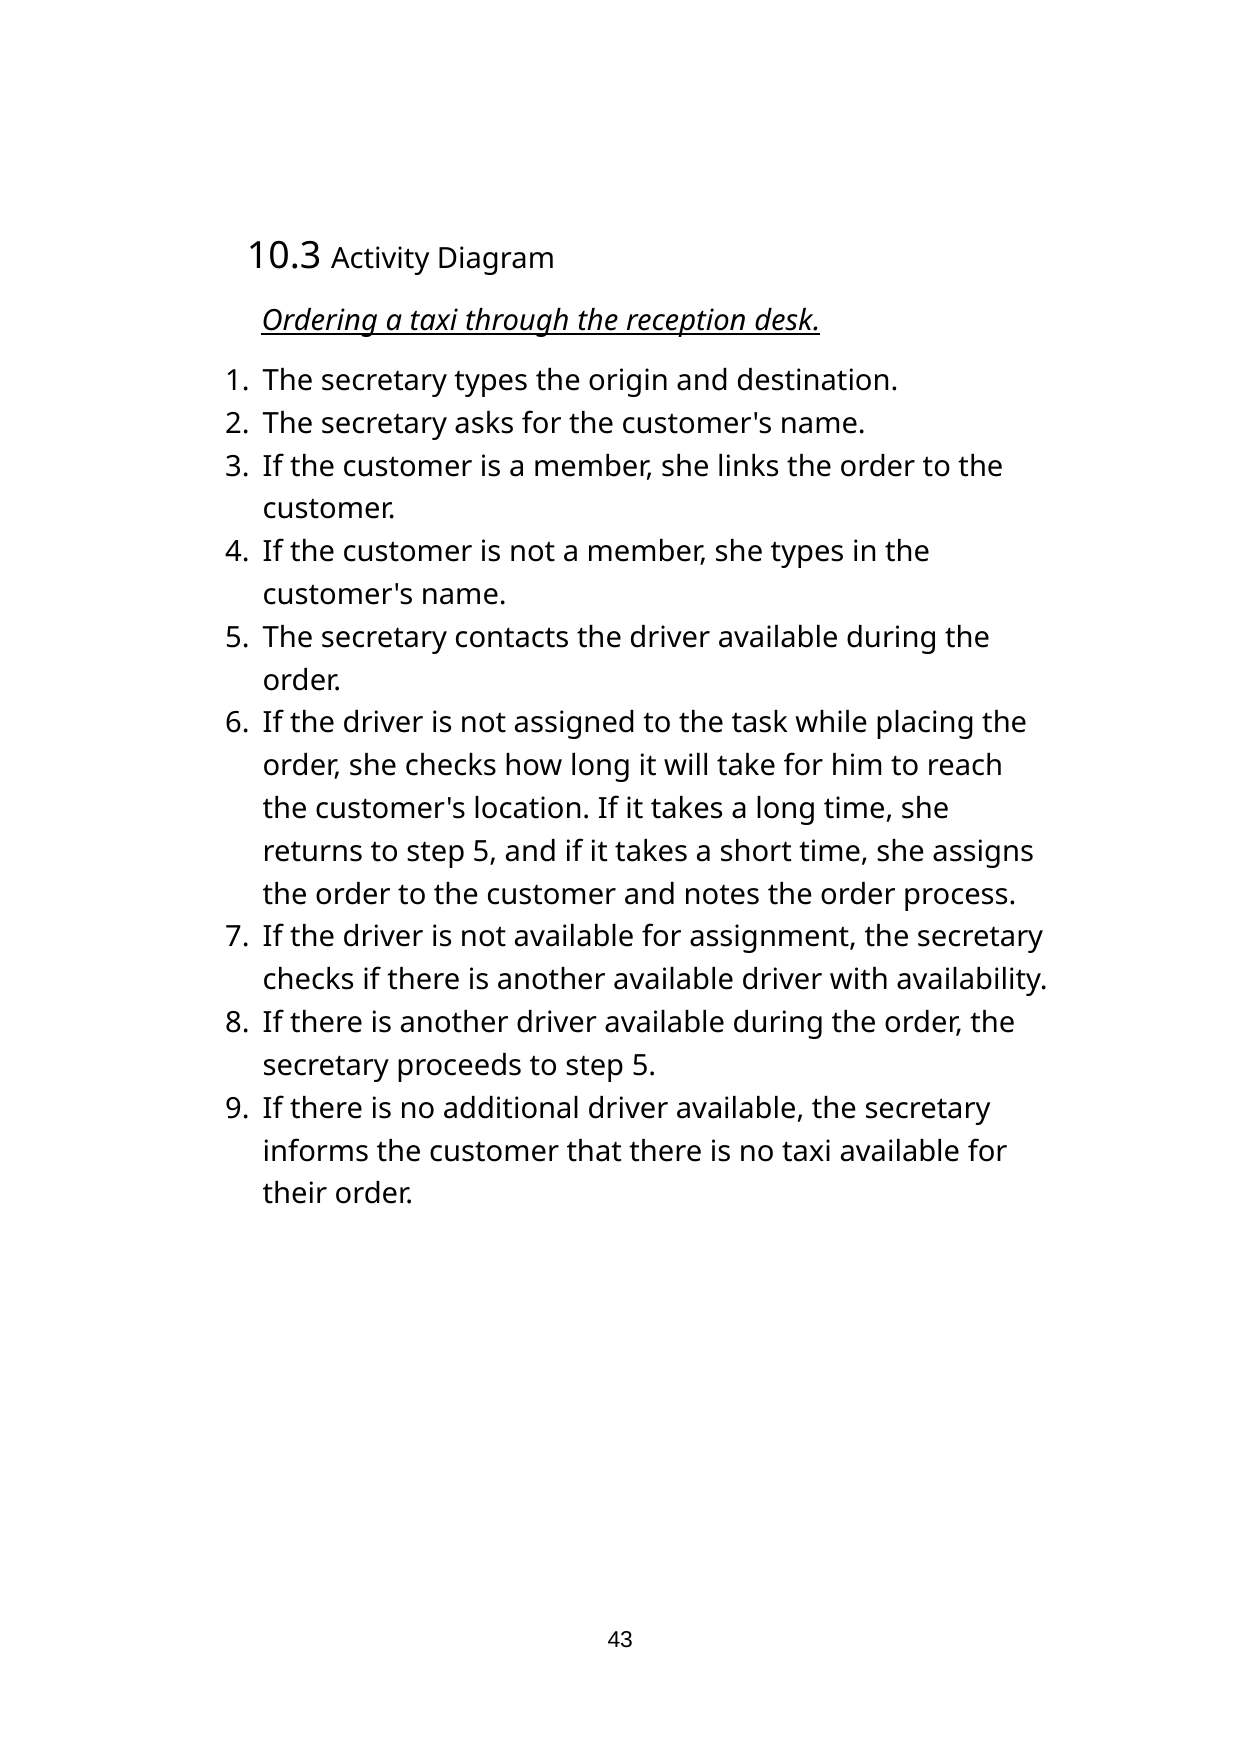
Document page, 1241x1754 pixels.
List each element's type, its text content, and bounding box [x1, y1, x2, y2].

list 10.3 Activity Diagram [247, 228, 1053, 279]
list The secretary asks for the customer's name. [225, 402, 1053, 442]
list The secretary contacts the driver available during the order. [225, 616, 1053, 698]
text Ordering a taxi through the reception desk. [261, 300, 1053, 339]
list If the driver is not assigned to the task while placing the order, she checks how long it will take for him to reach the customer's location. If it takes a long time, she returns to step 5, and if it takes a short time, she assigns the order to the customer and notes the order process. [225, 702, 1053, 913]
list If there is no additional driver available, the secretary informs the customer that there is no taxi available for their order. [225, 1087, 1053, 1212]
list If there is another driver available during the order, the secretary proceeds to step 5. [225, 1001, 1053, 1084]
list The secretary types the origin and destination. [225, 359, 1053, 399]
list If the driver is not available for assignment, the secretary checks if there is another available driver with availability. [225, 916, 1053, 998]
list If the customer is not a member, she types in the customer's name. [225, 530, 1053, 613]
list If the customer is a member, she links the order to the customer. [225, 445, 1053, 527]
